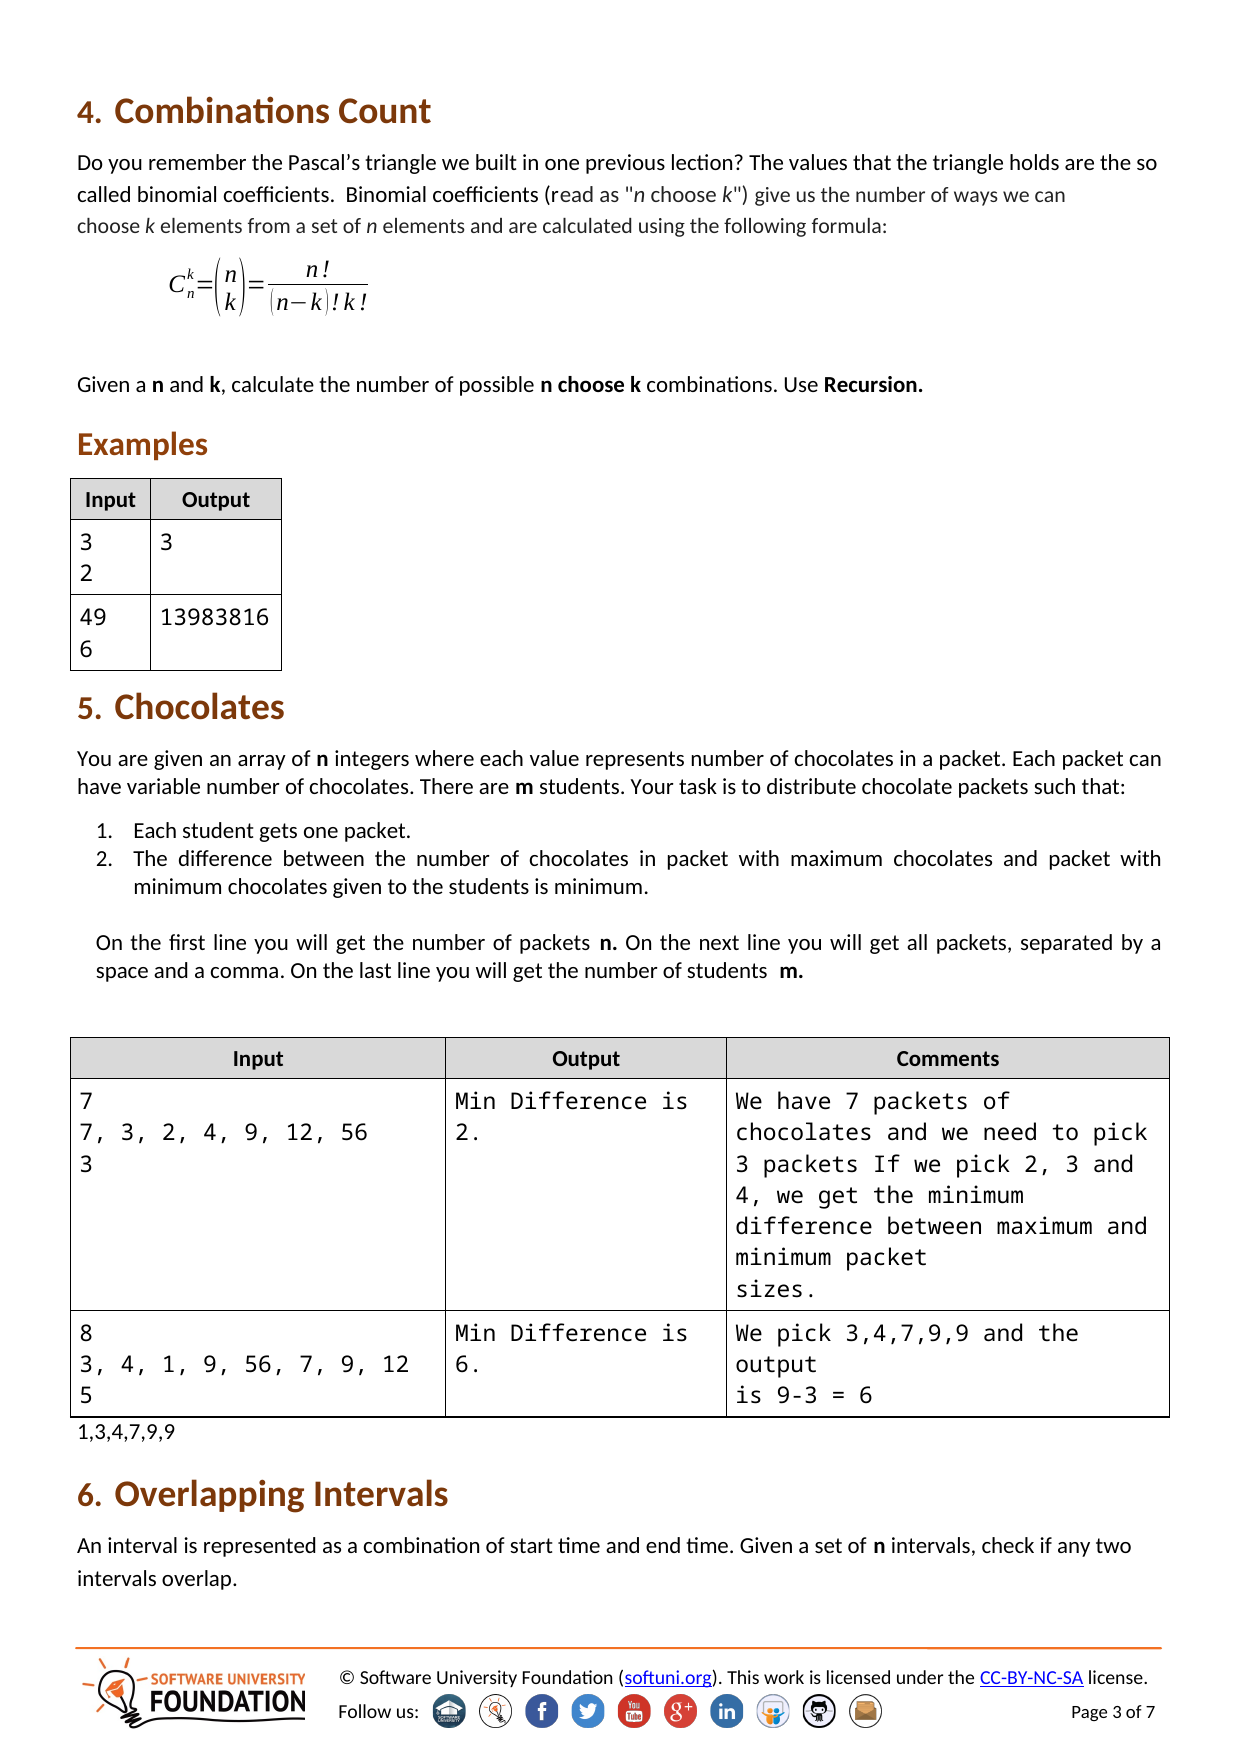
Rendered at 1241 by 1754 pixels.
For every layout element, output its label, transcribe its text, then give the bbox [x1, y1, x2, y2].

picture [432, 1694, 466, 1728]
text You are given an array of n integers where each value represents number of chocolates in a packet. Each packet can have variable number of chocolates. There are m students. Your task is to distribute chocolate packets such that: [77, 744, 1163, 800]
picture [479, 1694, 512, 1728]
picture [849, 1694, 882, 1728]
table_header Input [71, 1038, 445, 1078]
table_header Output [446, 1038, 726, 1078]
subtitle Overlapping Intervals [77, 1470, 1163, 1516]
text Do you remember the Pascal’s triangle we built in one previous lection? The values that the triangle holds are the so called binomial coefficients. Binomial coefficients (read as "n choose k") give us the number of ways we can choose k elements from a set of n elements and are calculated using the following formula: [77, 148, 1163, 239]
table_cell 3 2 [71, 520, 150, 594]
text An interval is represented as a combination of start time and end time. Given a set of n intervals, check if any two intervals overlap. [77, 1531, 1163, 1592]
text Given a n and k, calculate the number of possible n choose k combinations. Use Recursion. [77, 370, 1163, 398]
subtitle Combinations Count [77, 87, 1163, 133]
picture [756, 1694, 790, 1728]
table_cell Min Difference is 6. [446, 1311, 726, 1416]
picture [525, 1694, 559, 1728]
picture [710, 1694, 744, 1728]
text On the first line you will get the number of packets n. On the next line you will get all packets, separated by a space and a comma. On the last line you will get the number of students m. [96, 928, 1163, 984]
list Each student gets one packet. [96, 816, 1163, 844]
subtitle Chocolates [77, 683, 1163, 729]
table_cell 13983816 [151, 595, 281, 670]
picture [81, 1656, 305, 1729]
table_header Comments [727, 1038, 1169, 1078]
table_cell Min Difference is 2. [446, 1079, 726, 1310]
table_cell We have 7 packets of chocolates and we need to pick 3 packets If we pick 2, 3 and 4, we get the minimum difference between maximum and minimum packet sizes. [727, 1079, 1169, 1310]
table_cell We pick 3,4,7,9,9 and the output is 9-3 = 6 [727, 1311, 1169, 1416]
picture [617, 1694, 651, 1728]
table_header Output [151, 479, 281, 519]
table_header Input [71, 479, 150, 519]
picture [802, 1694, 836, 1728]
list The difference between the number of chocolates in packet with maximum chocolates and packet with minimum chocolates given to the students is minimum. [96, 844, 1163, 900]
table_cell 8 3, 4, 1, 9, 56, 7, 9, 12 5 [71, 1311, 445, 1416]
table_cell 3 [151, 520, 281, 594]
picture [571, 1694, 605, 1728]
picture [664, 1694, 697, 1728]
subtitle Examples [77, 423, 1163, 463]
text 1,3,4,7,9,9 [77, 1418, 1163, 1445]
table_cell 7 7, 3, 2, 4, 9, 12, 56 3 [71, 1079, 445, 1310]
table_cell 49 6 [71, 595, 150, 670]
